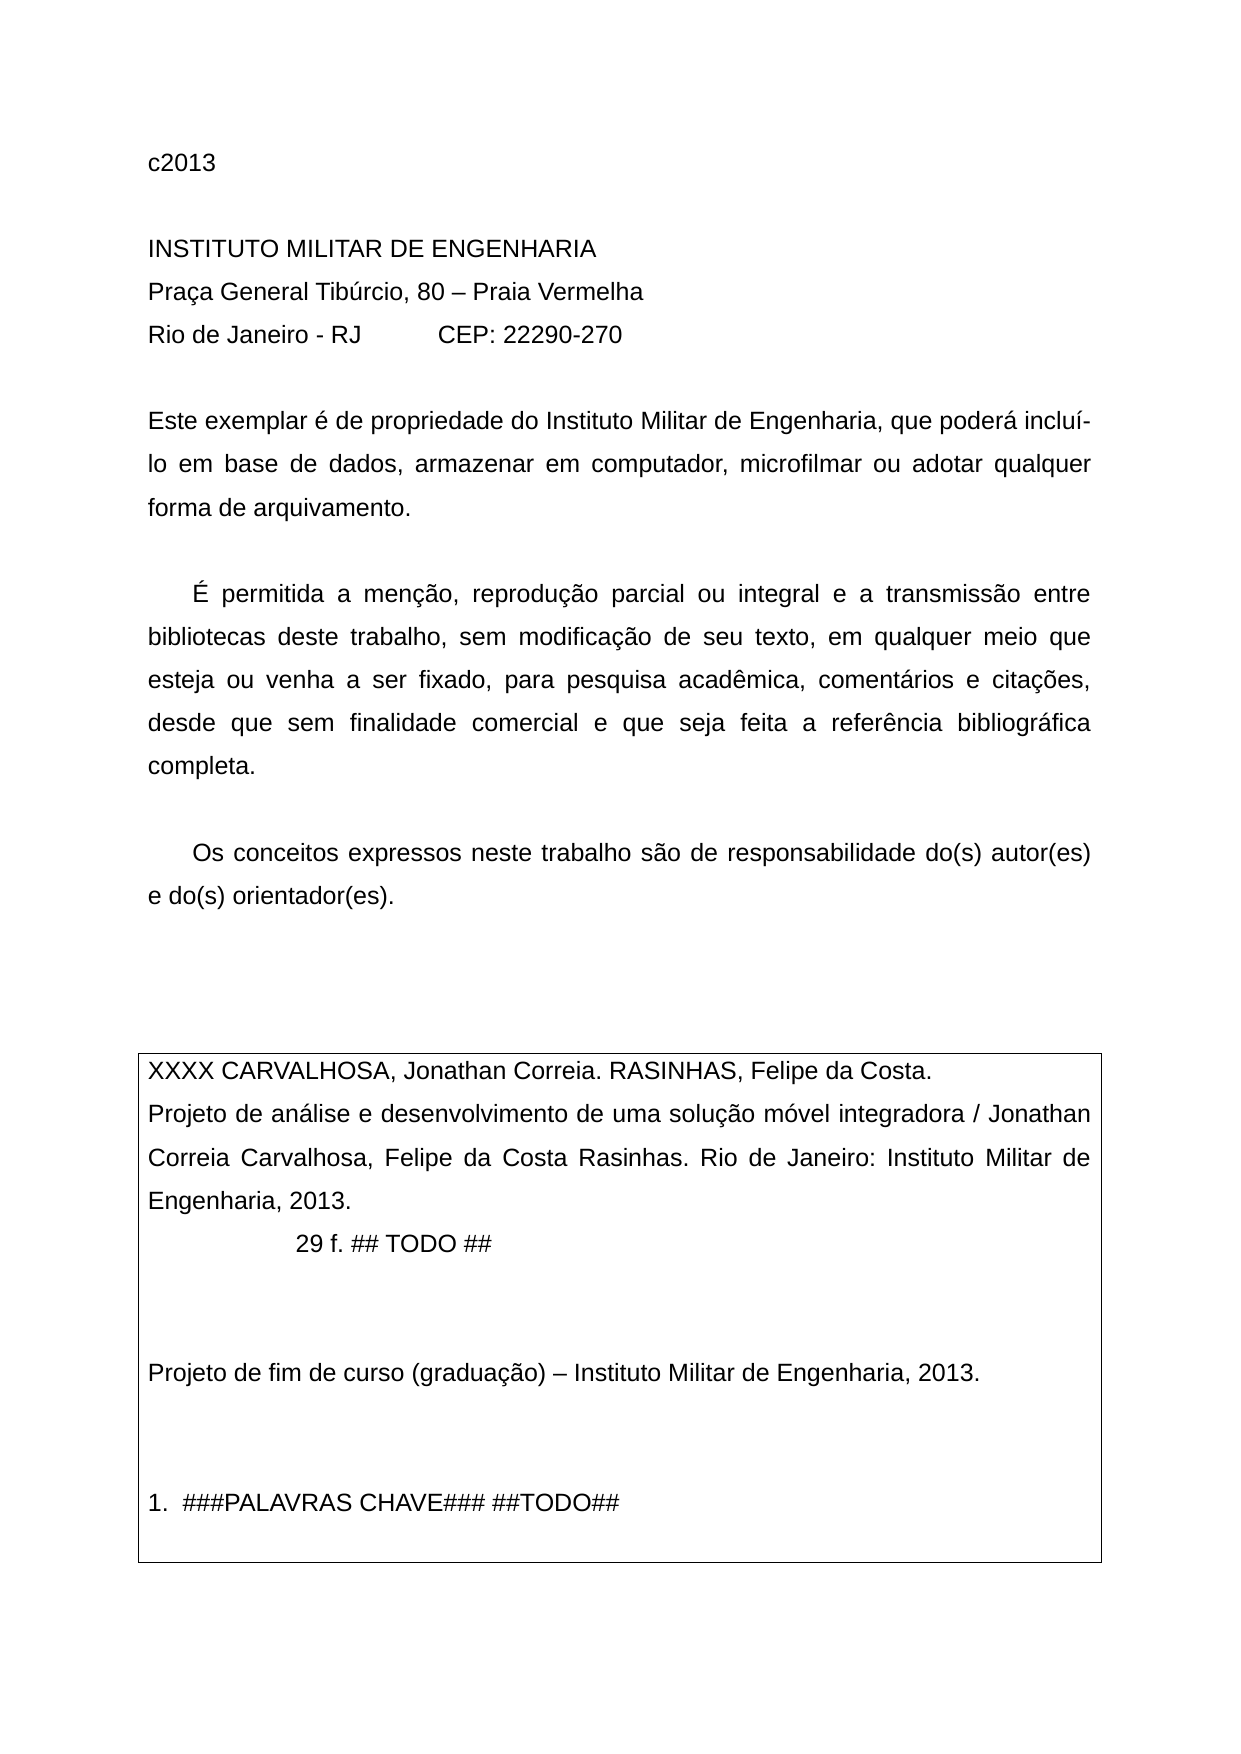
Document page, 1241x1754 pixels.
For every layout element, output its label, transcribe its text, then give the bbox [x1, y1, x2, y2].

text 1. ###PALAVRAS CHAVE### ##TODO## [139, 1484, 1101, 1516]
text Rio de Janeiro - RJ CEP: 22290-270 [148, 320, 1092, 349]
text Projeto de análise e desenvolvimento de uma solução móvel integradora / Jonathan Correia Carvalhosa, Felipe da Costa Rasinhas. Rio de Janeiro: Instituto Militar de Engenharia, 2013. [139, 1096, 1101, 1214]
text Projeto de fim de curso (graduação) – Instituto Militar de Engenharia, 2013. [139, 1355, 1101, 1387]
text XXXX CARVALHOSA, Jonathan Correia. RASINHAS, Felipe da Costa. [139, 1054, 1101, 1085]
text Este exemplar é de propriedade do Instituto Militar de Engenharia, que poderá incluí-lo em base de dados, armazenar em computador, microfilmar ou adotar qualquer forma de arquivamento. [148, 406, 1092, 521]
text É permitida a menção, reprodução parcial ou integral e a transmissão entre bibliotecas deste trabalho, sem modificação de seu texto, em qualquer meio que esteja ou venha a ser fixado, para pesquisa acadêmica, comentários e citações, desde que sem finalidade comercial e que seja feita a referência bibliográfica completa. [148, 579, 1092, 780]
text INSTITUTO MILITAR DE ENGENHARIA [148, 234, 1092, 263]
text Os conceitos expressos neste trabalho são de responsabilidade do(s) autor(es) e do(s) orientador(es). [148, 838, 1092, 909]
text Praça General Tibúrcio, 80 – Praia Vermelha [148, 277, 1092, 306]
text c2013 [148, 148, 1092, 176]
text 29 f. ## TODO ## [139, 1226, 1101, 1258]
